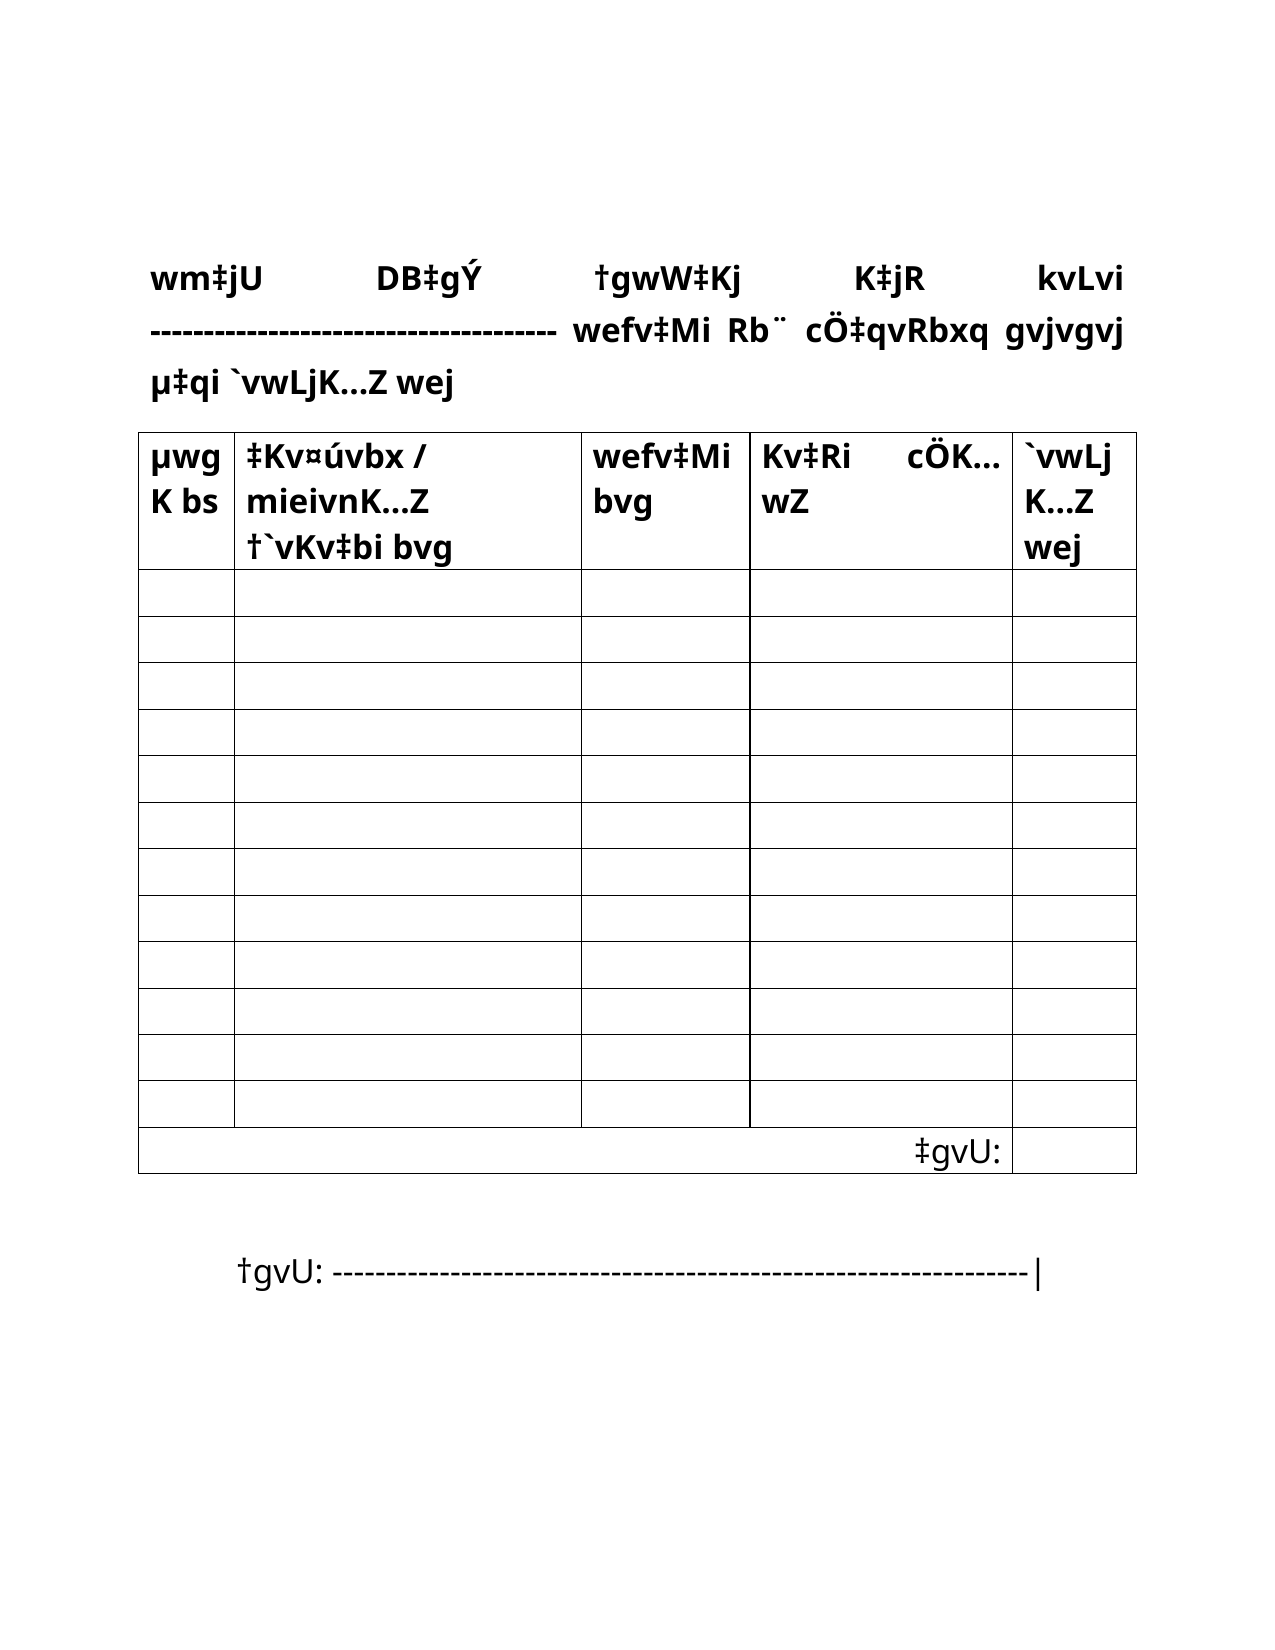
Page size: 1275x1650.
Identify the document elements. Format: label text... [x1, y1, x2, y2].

table_cell [139, 1081, 234, 1127]
table_cell [751, 942, 1012, 987]
text wm‡jU DB‡gÝ †gwW‡Kj K‡jR kvLvi -------------------------------------- wefv‡Mi Rb¨ cÖ‡qvRbxq gvjvgvj µ‡qi `vwLjK…Z wej [150, 254, 1125, 404]
table_cell [235, 942, 581, 987]
table_cell [582, 896, 749, 941]
table_cell [751, 989, 1012, 1034]
table_cell [235, 663, 581, 709]
table_cell [751, 756, 1012, 802]
text †gvU: -----------------------------------------------------------------| [150, 1247, 1125, 1293]
table_cell [1013, 663, 1136, 709]
table_cell [1013, 803, 1136, 848]
table_cell [235, 570, 581, 616]
table_cell [582, 942, 749, 987]
table_cell [751, 570, 1012, 616]
table_header µwgK bs [139, 433, 234, 569]
table_cell [139, 663, 234, 709]
table_cell [139, 570, 234, 616]
table_cell [582, 1035, 749, 1080]
table_cell [1013, 989, 1136, 1034]
table_cell [1013, 942, 1136, 987]
table_cell [582, 849, 749, 894]
table_cell [582, 710, 749, 755]
table_cell [1013, 617, 1136, 662]
table_cell ‡gvU: [139, 1128, 1012, 1173]
table_cell [582, 617, 749, 662]
table_cell [139, 803, 234, 848]
table_cell [1013, 1035, 1136, 1080]
table_cell [582, 663, 749, 709]
table_cell [751, 896, 1012, 941]
table_cell [235, 1035, 581, 1080]
table_cell [751, 803, 1012, 848]
table_cell [139, 942, 234, 987]
table_cell [235, 896, 581, 941]
table_cell [235, 1081, 581, 1127]
table_cell [1013, 1081, 1136, 1127]
table_header ‡Kv¤úvbx / mieivnK…Z †`vKv‡bi bvg [235, 433, 581, 569]
table_cell [1013, 756, 1136, 802]
table_cell [139, 896, 234, 941]
table_header `vwLjK…Z wej [1013, 433, 1136, 569]
table_cell [582, 570, 749, 616]
table_cell [751, 1081, 1012, 1127]
table_cell [751, 1035, 1012, 1080]
table_cell [139, 710, 234, 755]
table_cell [582, 989, 749, 1034]
table_header wefv‡Mi bvg [582, 433, 749, 569]
table_cell [1013, 849, 1136, 894]
table_cell [139, 617, 234, 662]
table_cell [235, 617, 581, 662]
table_cell [1013, 1128, 1136, 1173]
table_cell [139, 989, 234, 1034]
table_cell [1013, 896, 1136, 941]
table_cell [235, 756, 581, 802]
table_cell [235, 849, 581, 894]
table_cell [582, 803, 749, 848]
table_cell [235, 803, 581, 848]
table_cell [139, 1035, 234, 1080]
table_header Kv‡Ri cÖK…wZ [751, 433, 1012, 569]
table_cell [235, 710, 581, 755]
table_cell [1013, 710, 1136, 755]
table_cell [235, 989, 581, 1034]
table_cell [751, 663, 1012, 709]
table_cell [582, 756, 749, 802]
table_cell [1013, 570, 1136, 616]
table_cell [751, 849, 1012, 894]
table_cell [139, 849, 234, 894]
table_cell [139, 756, 234, 802]
table_cell [751, 617, 1012, 662]
table_cell [751, 710, 1012, 755]
table_cell [582, 1081, 749, 1127]
